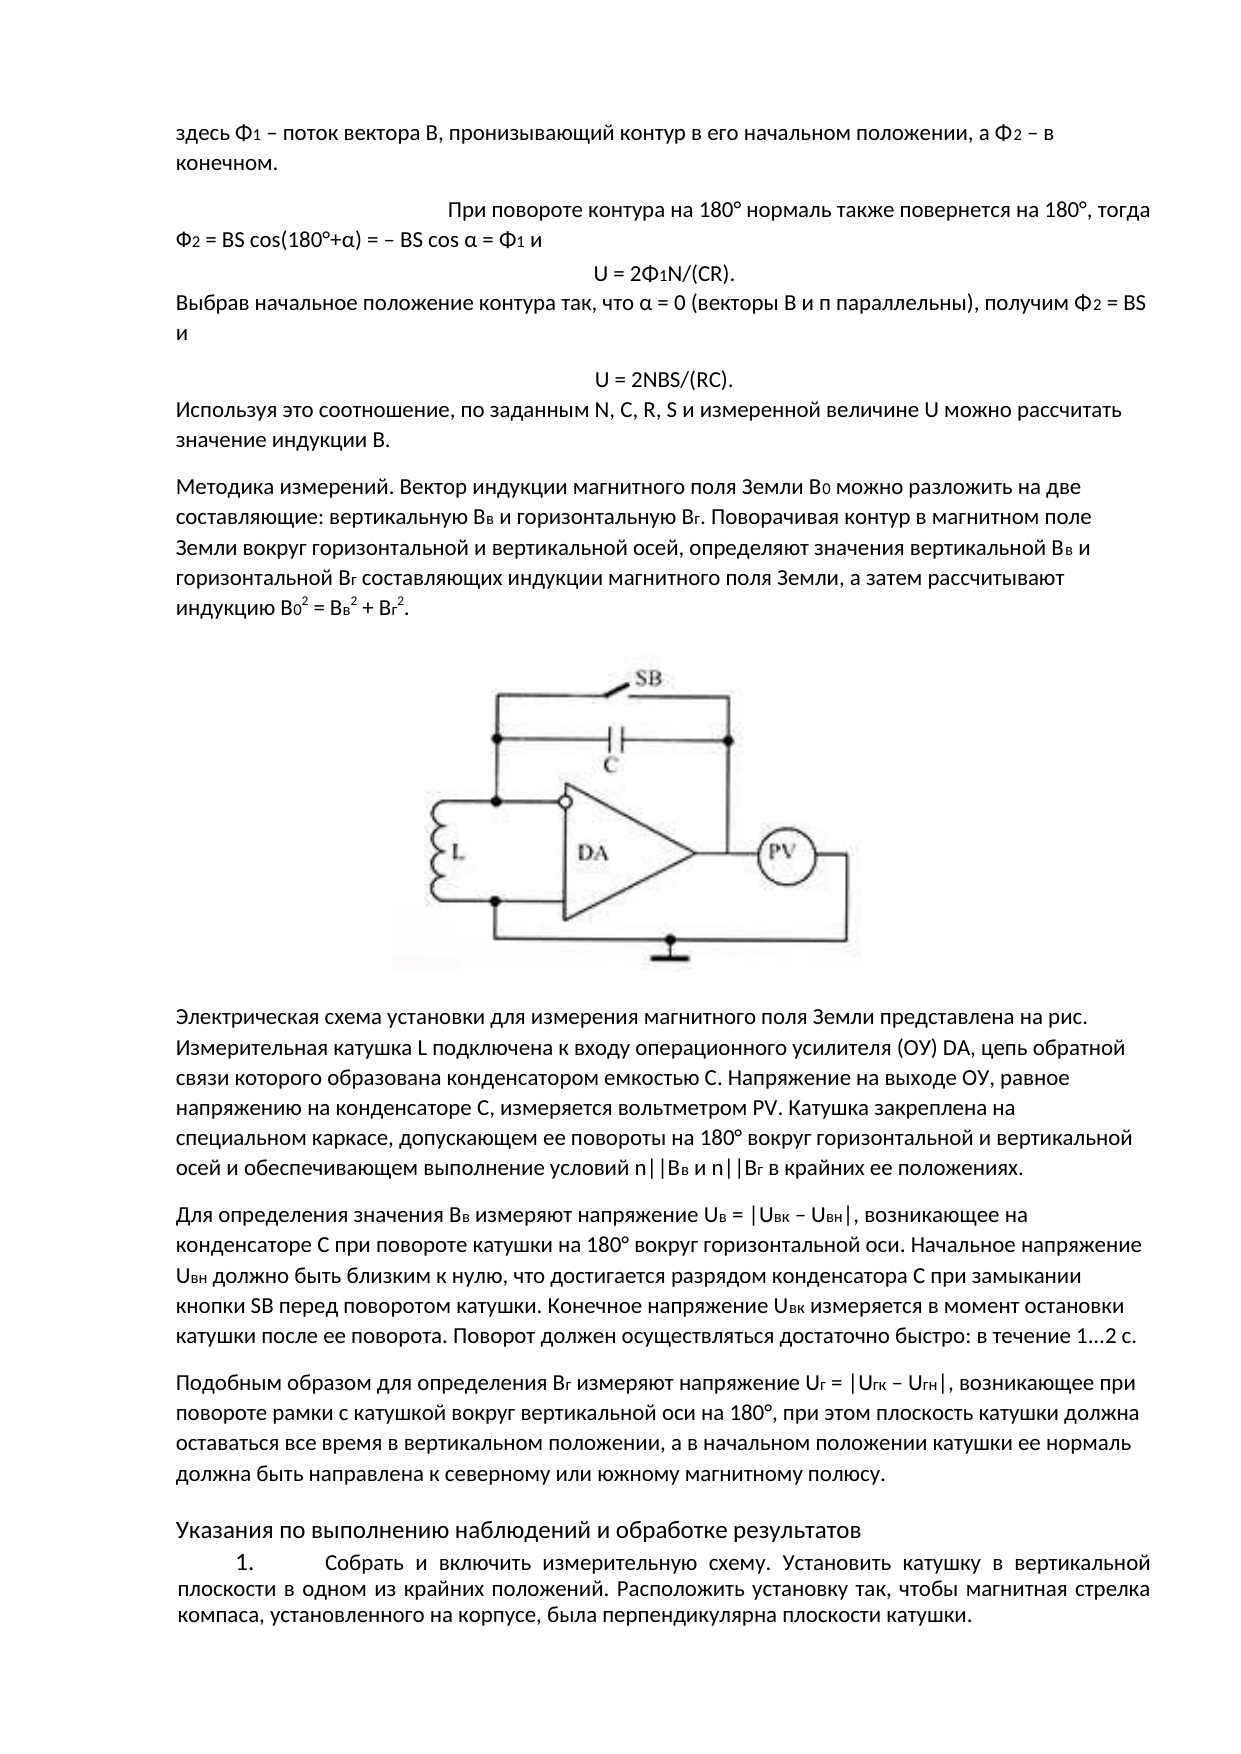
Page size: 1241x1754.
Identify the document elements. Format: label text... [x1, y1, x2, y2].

text Подобным образом для определения Bг измеряют напряжение Uг = |Uгк – Uгн|, возникающее при повороте рамки с катушкой вокруг вертикальной оси на 180°, при этом плоскость катушки должна оставаться все время в вертикальном положении, а в начальном положении катушки ее нормаль должна быть направлена к северному или южному магнитному полюсу. [176, 1368, 1152, 1487]
text Для определения значения Bв измеряют напряжение Uв = |Uвк – Uвн|, возникающее на конденсаторе C при повороте катушки на 180° вокруг горизонтальной оси. Начальное напряжение Uвн должно быть близким к нулю, что достигается разрядом конденсатора С при замыкании кнопки SB перед поворотом катушки. Конечное напряжение Uвк измеряется в момент остановки катушки после ее поворота. Поворот должен осуществляться достаточно быстро: в течение 1...2 с. [176, 1200, 1152, 1349]
text U = 2NBS/(RC). [177, 365, 1151, 393]
text Ф2 = BS cos(180°+α) = – BS cos α = Φ1 и [176, 225, 1152, 253]
text Электрическая схема установки для измерения магнитного поля Земли представлена на рис. Измерительная катушка L подключена к входу операционного усилителя (ОУ) DA, цепь обратной связи которого образована конденсатором емкостью С. Напряжение на выходе ОУ, равное напряжению на конденсаторе C, измеряется вольтметром PV. Катушка закреплена на специальном каркасе, допускающем ее повороты на 180° вокруг горизонтальной и вертикальной осей и обеспечивающем выполнение условий n||Bв и n||Bг в крайних ее положениях. [176, 1002, 1152, 1182]
list Собрать и включить измерительную схему. Установить катушку в вертикальной плоскости в одном из крайних положений. Расположить установку так, чтобы магнитная стрелка компаса, установленного на корпусе, была перпендикулярна плоскости катушки. [177, 1548, 1152, 1628]
text Методика измерений. Вектор индукции магнитного поля Земли B0 можно разложить на две составляющие: вертикальную Bв и горизонтальную Bг. Поворачивая контур в магнитном поле Земли вокруг горизонтальной и вертикальной осей, определяют значения вертикальной Bв и горизонтальной Bг составляющих индукции магнитного поля Земли, а затем рассчитывают индукцию B02 = Bв2 + Bг2. [176, 472, 1152, 621]
picture [391, 640, 867, 972]
text Выбрав начальное положение контура так, что α = 0 (векторы В и п параллельны), получим Φ2 = BS и [176, 288, 1152, 347]
text Используя это соотношение, по заданным N, С, R, S и измеренной величине U можно рассчитать значение индукции В. [176, 395, 1152, 453]
text При повороте контура на 180° нормаль также повернется на 180°, тогда [177, 195, 1151, 223]
text здесь Φ1 – поток вектора B, пронизывающий контур в его начальном положении, а Φ2 – в конечном. [176, 118, 1152, 176]
text U = 2Φ1N/(CR). [177, 259, 1151, 287]
subtitle Указания по выполнению наблюдений и обработке результатов [176, 1514, 1152, 1545]
